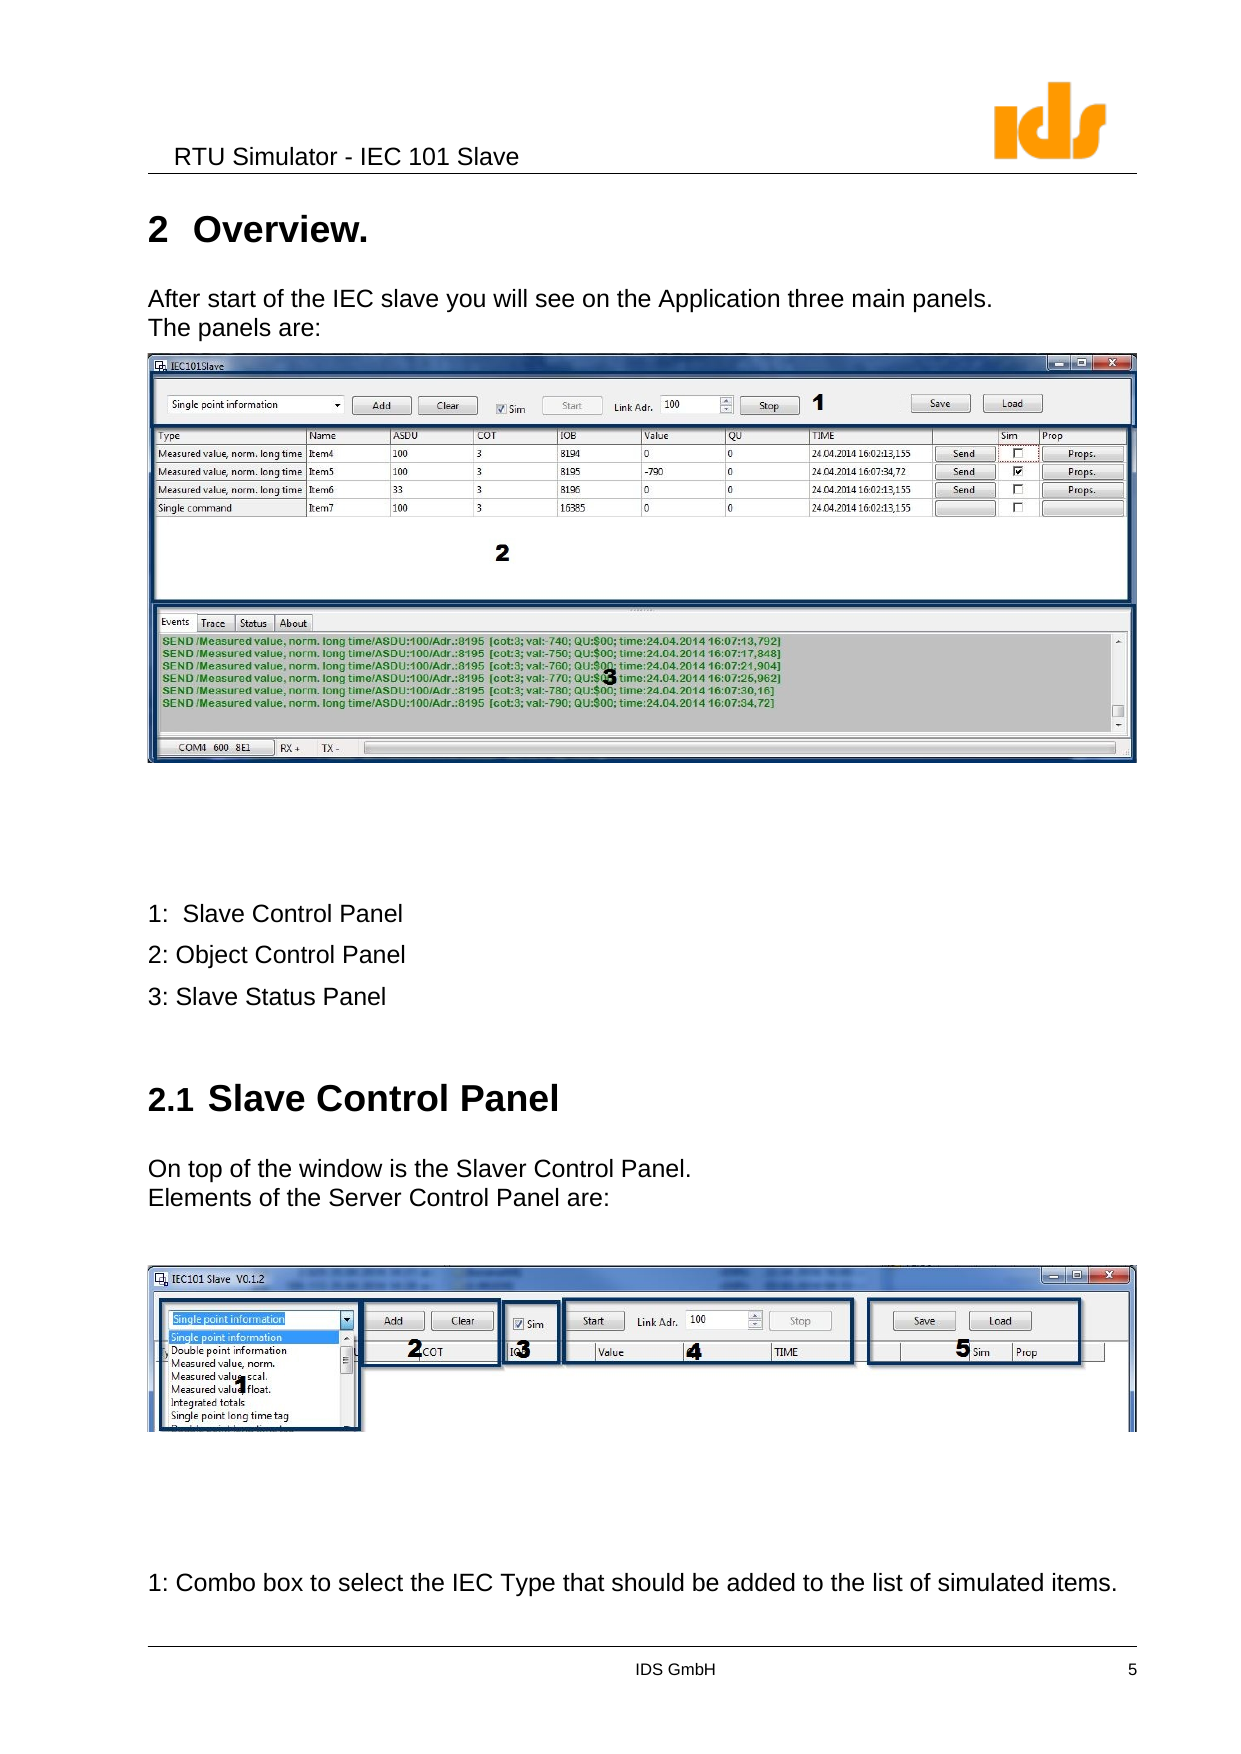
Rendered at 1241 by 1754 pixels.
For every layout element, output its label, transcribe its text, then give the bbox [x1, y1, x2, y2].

subtitle Overview. [148, 207, 1137, 250]
text On top of the window is the Slaver Control Panel. Elements of the Server Control Panel are: [148, 1154, 1137, 1211]
text 1: Combo box to select the IEC Type that should be added to the list of simulated items. [148, 1568, 1137, 1596]
picture [993, 75, 1112, 166]
picture [147, 1265, 1137, 1432]
text 2: Object Control Panel [148, 940, 1137, 969]
text 1: Slave Control Panel [148, 899, 1137, 928]
text 3: Slave Status Panel [148, 982, 1137, 1010]
subtitle Slave Control Panel [148, 1077, 1137, 1120]
picture [147, 353, 1137, 763]
text After start of the IEC slave you will see on the Application three main panels. The panels are: [148, 284, 1137, 341]
